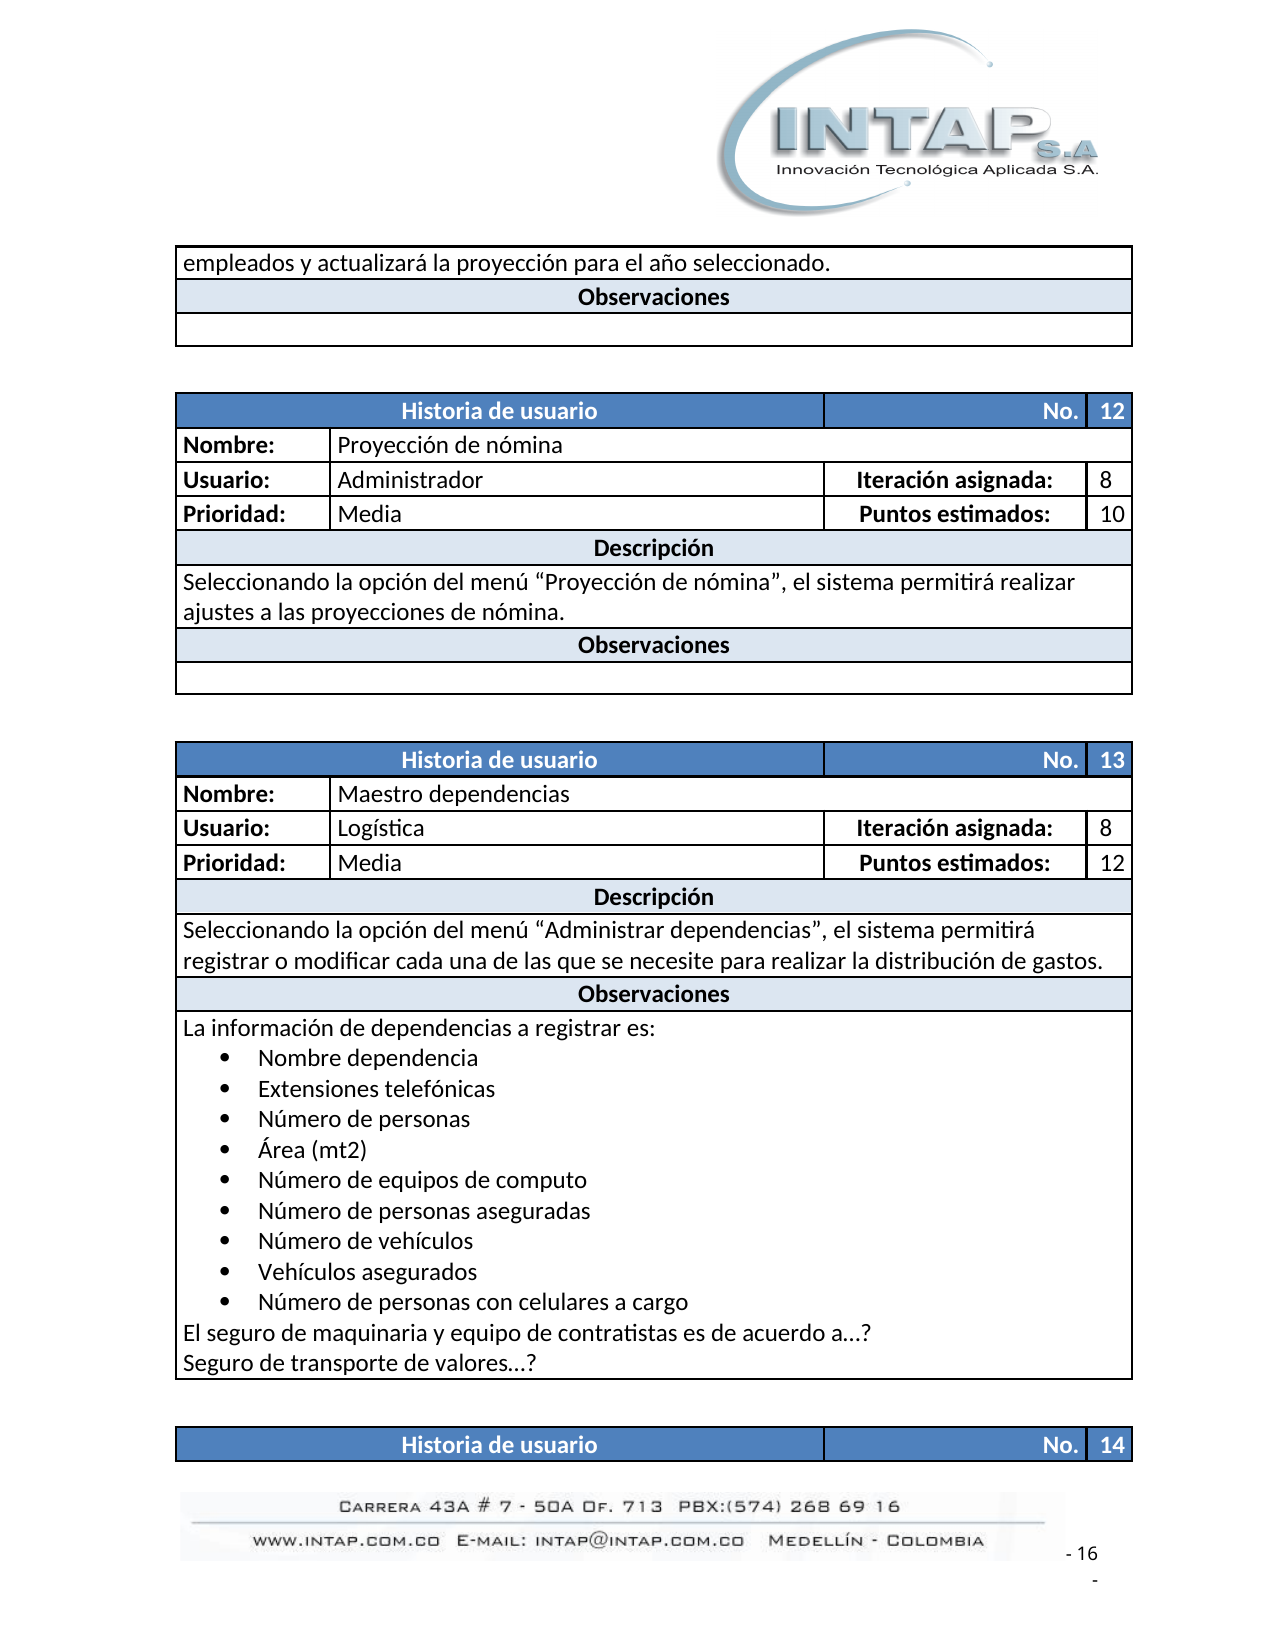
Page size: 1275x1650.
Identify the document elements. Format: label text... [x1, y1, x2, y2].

table_cell 8 [1088, 463, 1131, 495]
table_header Historia de usuario [177, 394, 823, 427]
table_cell Seleccionando la opción del menú “Administrar dependencias”, el sistema permitirá registrar o modificar cada una de las que se necesite para realizar la distribución de gastos. [177, 915, 1131, 976]
table_cell Media [331, 846, 823, 878]
table_cell Nombre: [177, 429, 329, 461]
table_cell 12 [1088, 846, 1131, 878]
table_cell Descripción [177, 880, 1131, 912]
table_cell Usuario: [177, 463, 329, 495]
table_header 13 [1088, 743, 1131, 775]
table_cell Iteración asignada: [825, 812, 1085, 844]
picture [180, 1492, 1066, 1561]
picture [716, 29, 1098, 217]
table_cell Iteración asignada: [825, 463, 1085, 495]
table_cell Logística [331, 812, 823, 844]
table_header No. [825, 743, 1085, 775]
table_cell Nombre: [177, 778, 329, 809]
table_cell Descripción [177, 531, 1131, 564]
table_cell Maestro dependencias [331, 778, 1131, 809]
table_cell Observaciones [177, 978, 1131, 1010]
table_cell Puntos estimados: [825, 497, 1085, 529]
table_cell Puntos estimados: [825, 846, 1085, 878]
table_cell 8 [1088, 812, 1131, 844]
table_cell [177, 314, 1131, 344]
table_header Historia de usuario [177, 743, 823, 775]
table_cell La información de dependencias a registrar es: Nombre dependencia Extensiones telefónicas Número de personas Área (mt2) Número de equipos de computo Número de personas aseguradas Número de vehículos Vehículos asegurados Número de personas con celulares a cargo El seguro de maquinaria y equipo de contratistas es de acuerdo a…? Seguro de transporte de valores…? [177, 1012, 1131, 1378]
table_cell Media [331, 497, 823, 529]
table_header No. [825, 394, 1085, 427]
table_cell Prioridad: [177, 497, 329, 529]
table_cell Observaciones [177, 280, 1131, 312]
table_header Historia de usuario [177, 1428, 823, 1460]
table_header No. [825, 1428, 1085, 1460]
table_cell Proyección de nómina [331, 429, 1131, 461]
table_cell Usuario: [177, 812, 329, 844]
table_cell Prioridad: [177, 846, 329, 878]
table_header 12 [1088, 394, 1131, 427]
table_cell 10 [1088, 497, 1131, 529]
table_cell [177, 663, 1131, 693]
table_header 14 [1088, 1428, 1131, 1460]
table_cell Observaciones [177, 629, 1131, 661]
table_cell Seleccionando la opción del menú “Proyección de nómina”, el sistema permitirá realizar ajustes a las proyecciones de nómina. [177, 566, 1131, 627]
table_cell Administrador [331, 463, 823, 495]
